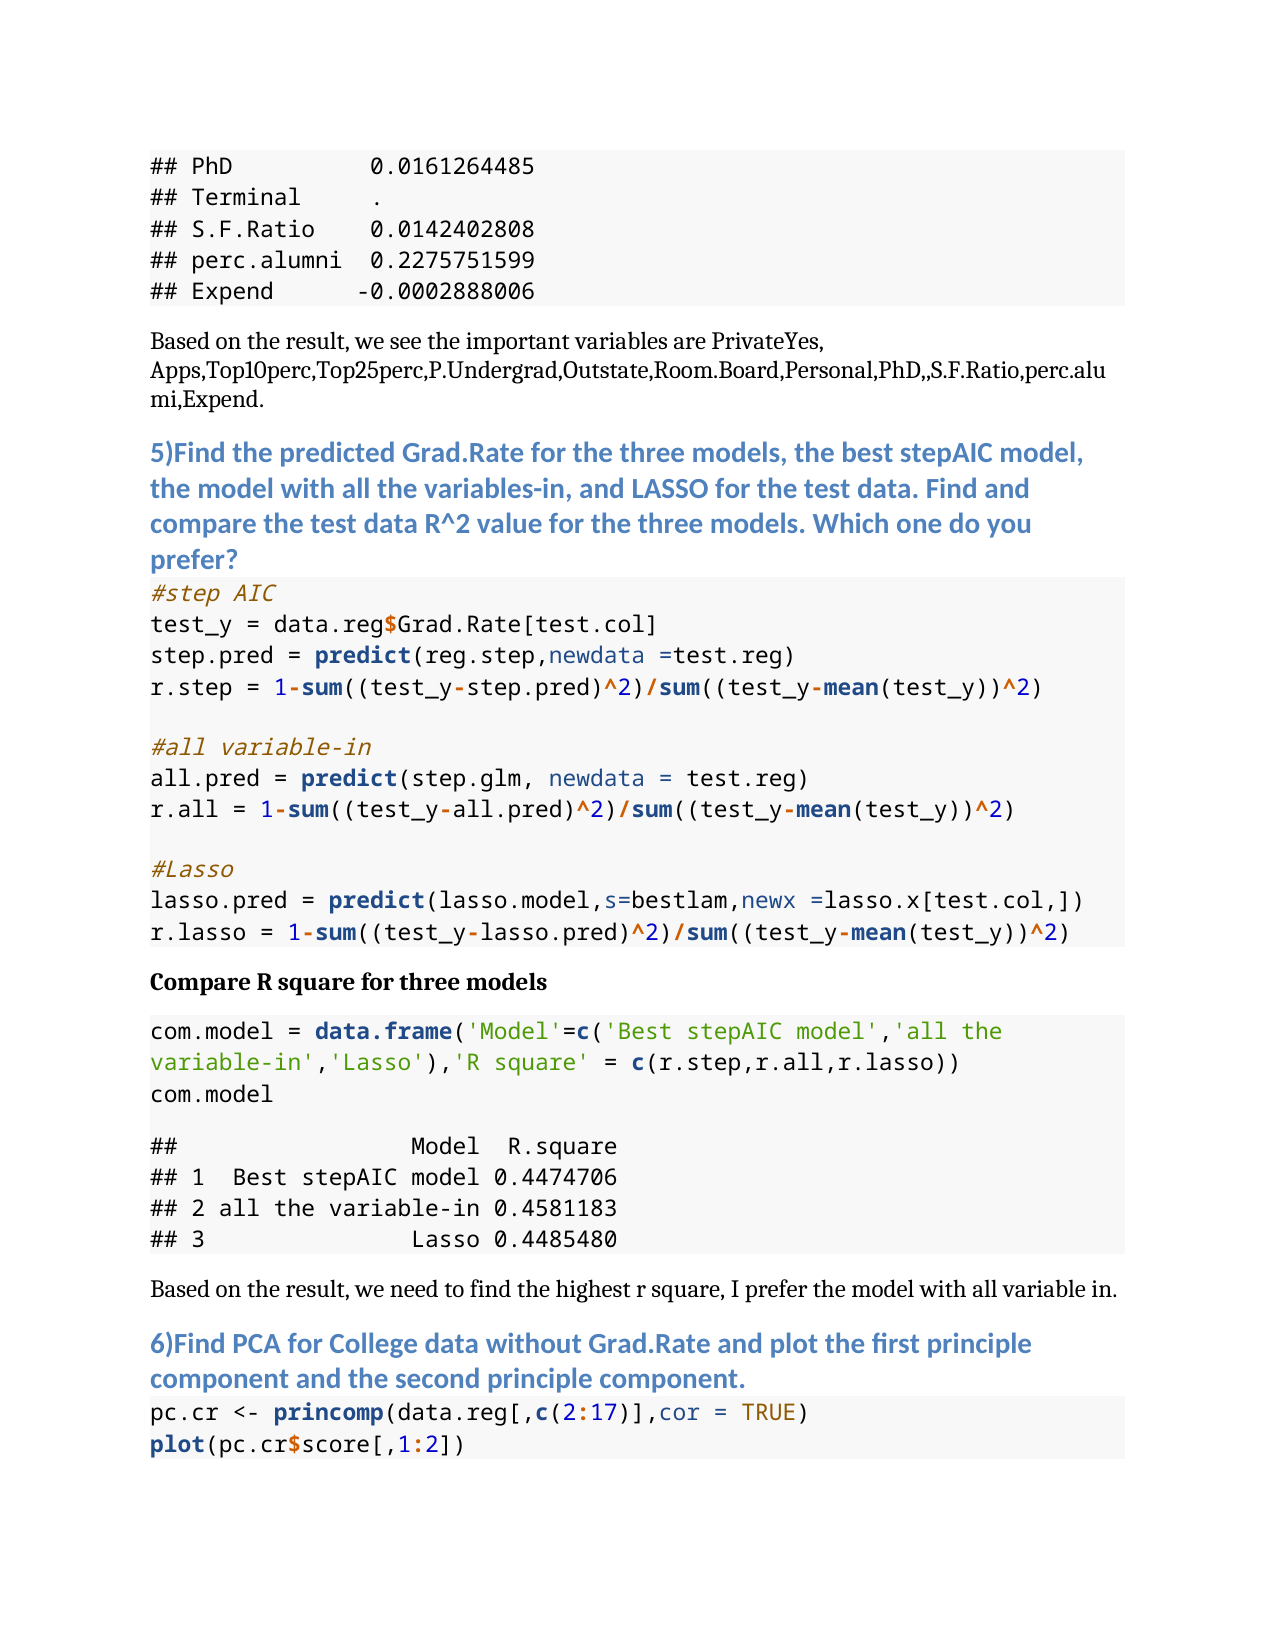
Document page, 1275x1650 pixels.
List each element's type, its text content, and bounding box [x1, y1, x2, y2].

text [150, 150, 1125, 306]
text ## Model R.square ## 1 Best stepAIC model 0.4474706 ## 2 all the variable-in 0.4581183 ## 3 Lasso 0.4485480 [150, 1129, 1125, 1254]
subtitle 5)Find the predicted Grad.Rate for the three models, the best stepAIC model, the model with all the variables-in, and LASSO for the test data. Find and compare the test data R^2 value for the three models. Which one do you prefer? [150, 434, 1125, 577]
text Based on the result, we need to find the highest r square, I prefer the model with all variable in. [150, 1275, 1125, 1304]
text #step AIC test_y = data.reg$Grad.Rate[test.col] step.pred = predict(reg.step,newdata =test.reg) r.step = 1-sum((test_y-step.pred)^2)/sum((test_y-mean(test_y))^2) #all variable-in all.pred = predict(step.glm, newdata = test.reg) r.all = 1-sum((test_y-all.pred)^2)/sum((test_y-mean(test_y))^2) #Lasso lasso.pred = predict(lasso.model,s=bestlam,newx =lasso.x[test.col,]) r.lasso = 1-sum((test_y-lasso.pred)^2)/sum((test_y-mean(test_y))^2) [150, 577, 1125, 947]
subtitle 6)Find PCA for College data without Grad.Rate and plot the first principle component and the second principle component. [150, 1325, 1125, 1396]
text Based on the result, we see the important variables are PrivateYes, Apps,Top10perc,Top25perc,P.Undergrad,Outstate,Room.Board,Personal,PhD,,S.F.Ratio,perc.alumi,Expend. [150, 327, 1125, 413]
text pc.cr <- princomp(data.reg[,c(2:17)],cor = TRUE) plot(pc.cr$score[,1:2]) [150, 1396, 1125, 1459]
text Compare R square for three models [150, 967, 1125, 996]
text com.model = data.frame('Model'=c('Best stepAIC model','all the variable-in','Lasso'),'R square' = c(r.step,r.all,r.lasso)) com.model [150, 1015, 1125, 1109]
